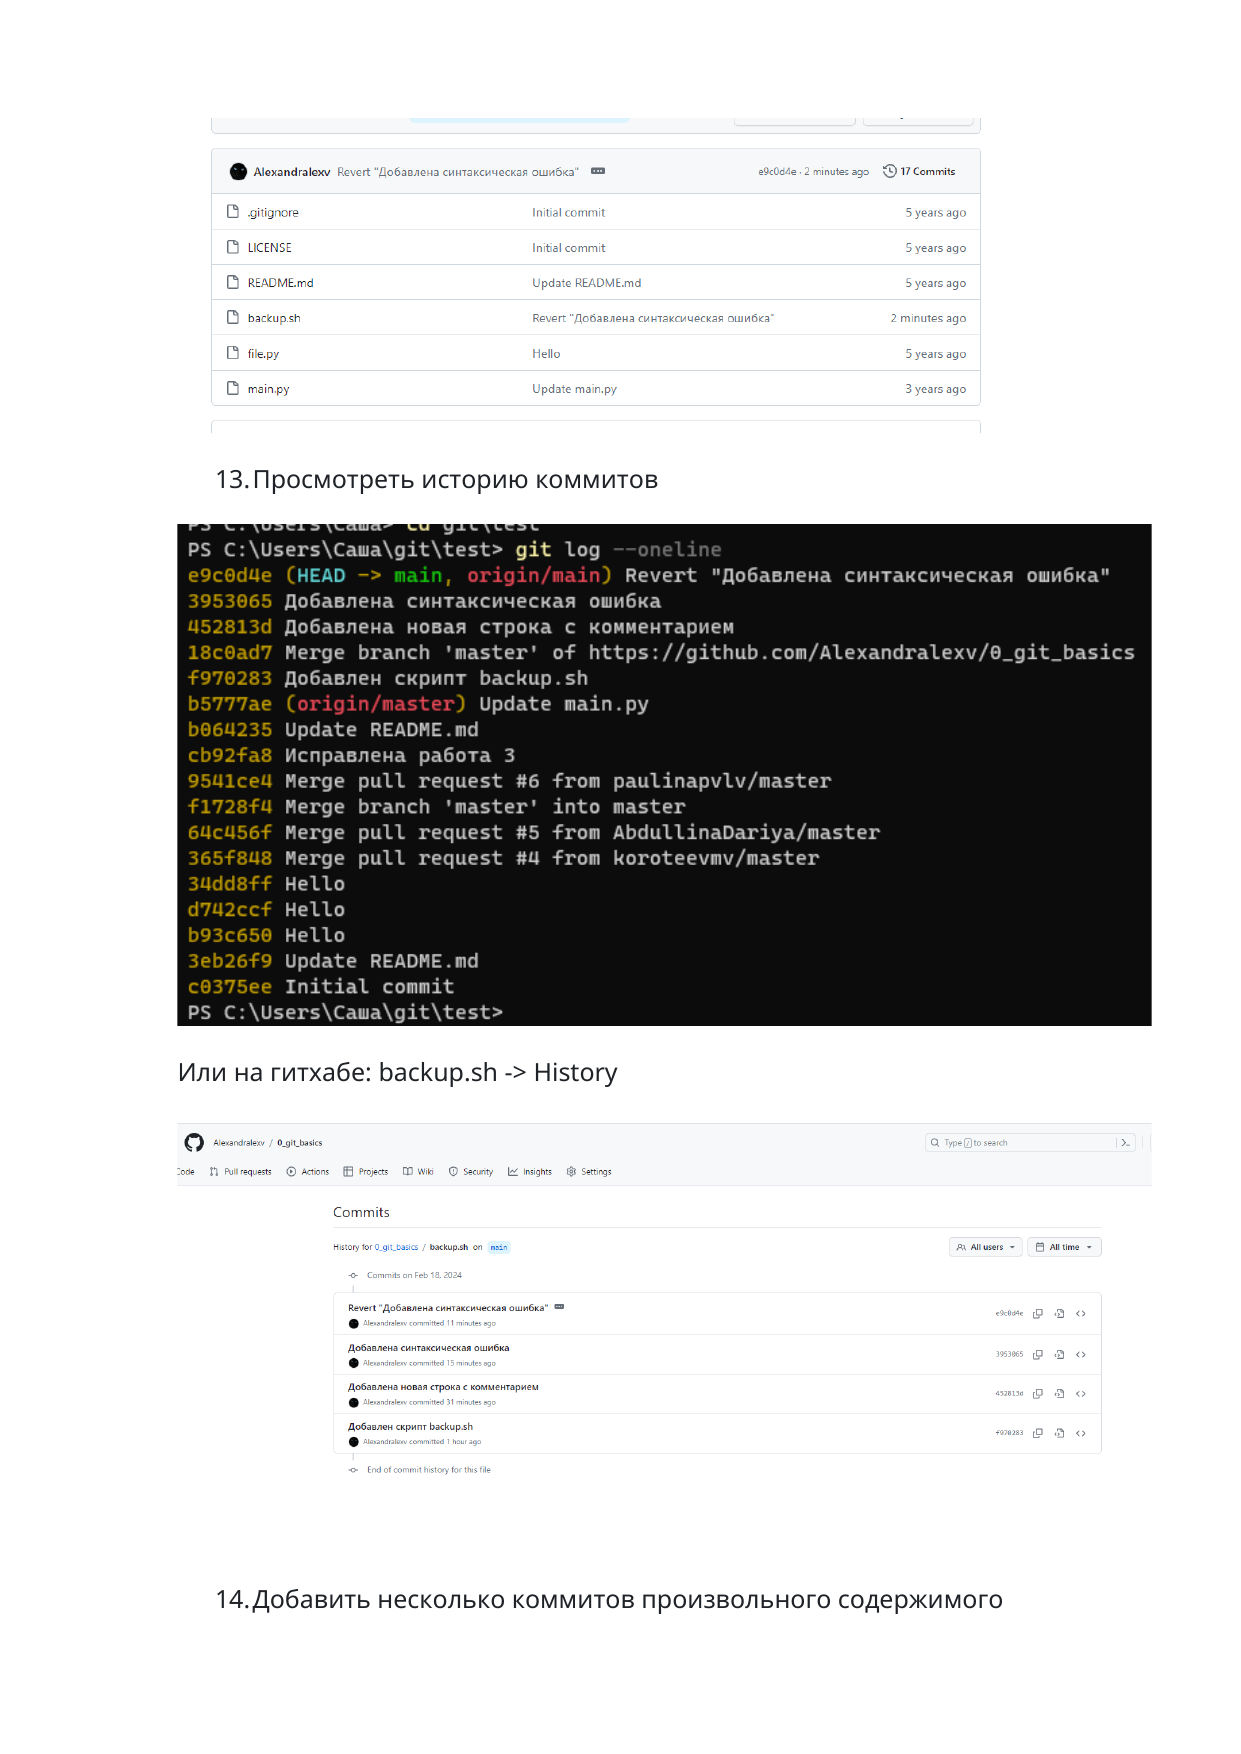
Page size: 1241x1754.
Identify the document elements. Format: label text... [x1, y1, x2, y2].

picture [177, 524, 1152, 1026]
picture [177, 1117, 1152, 1553]
list Добавить несколько коммитов произвольного содержимого [215, 1581, 1152, 1615]
text Или на гитхабе: backup.sh -> History [177, 1054, 1152, 1089]
list Просмотреть историю коммитов [215, 461, 1152, 496]
picture [177, 118, 985, 433]
